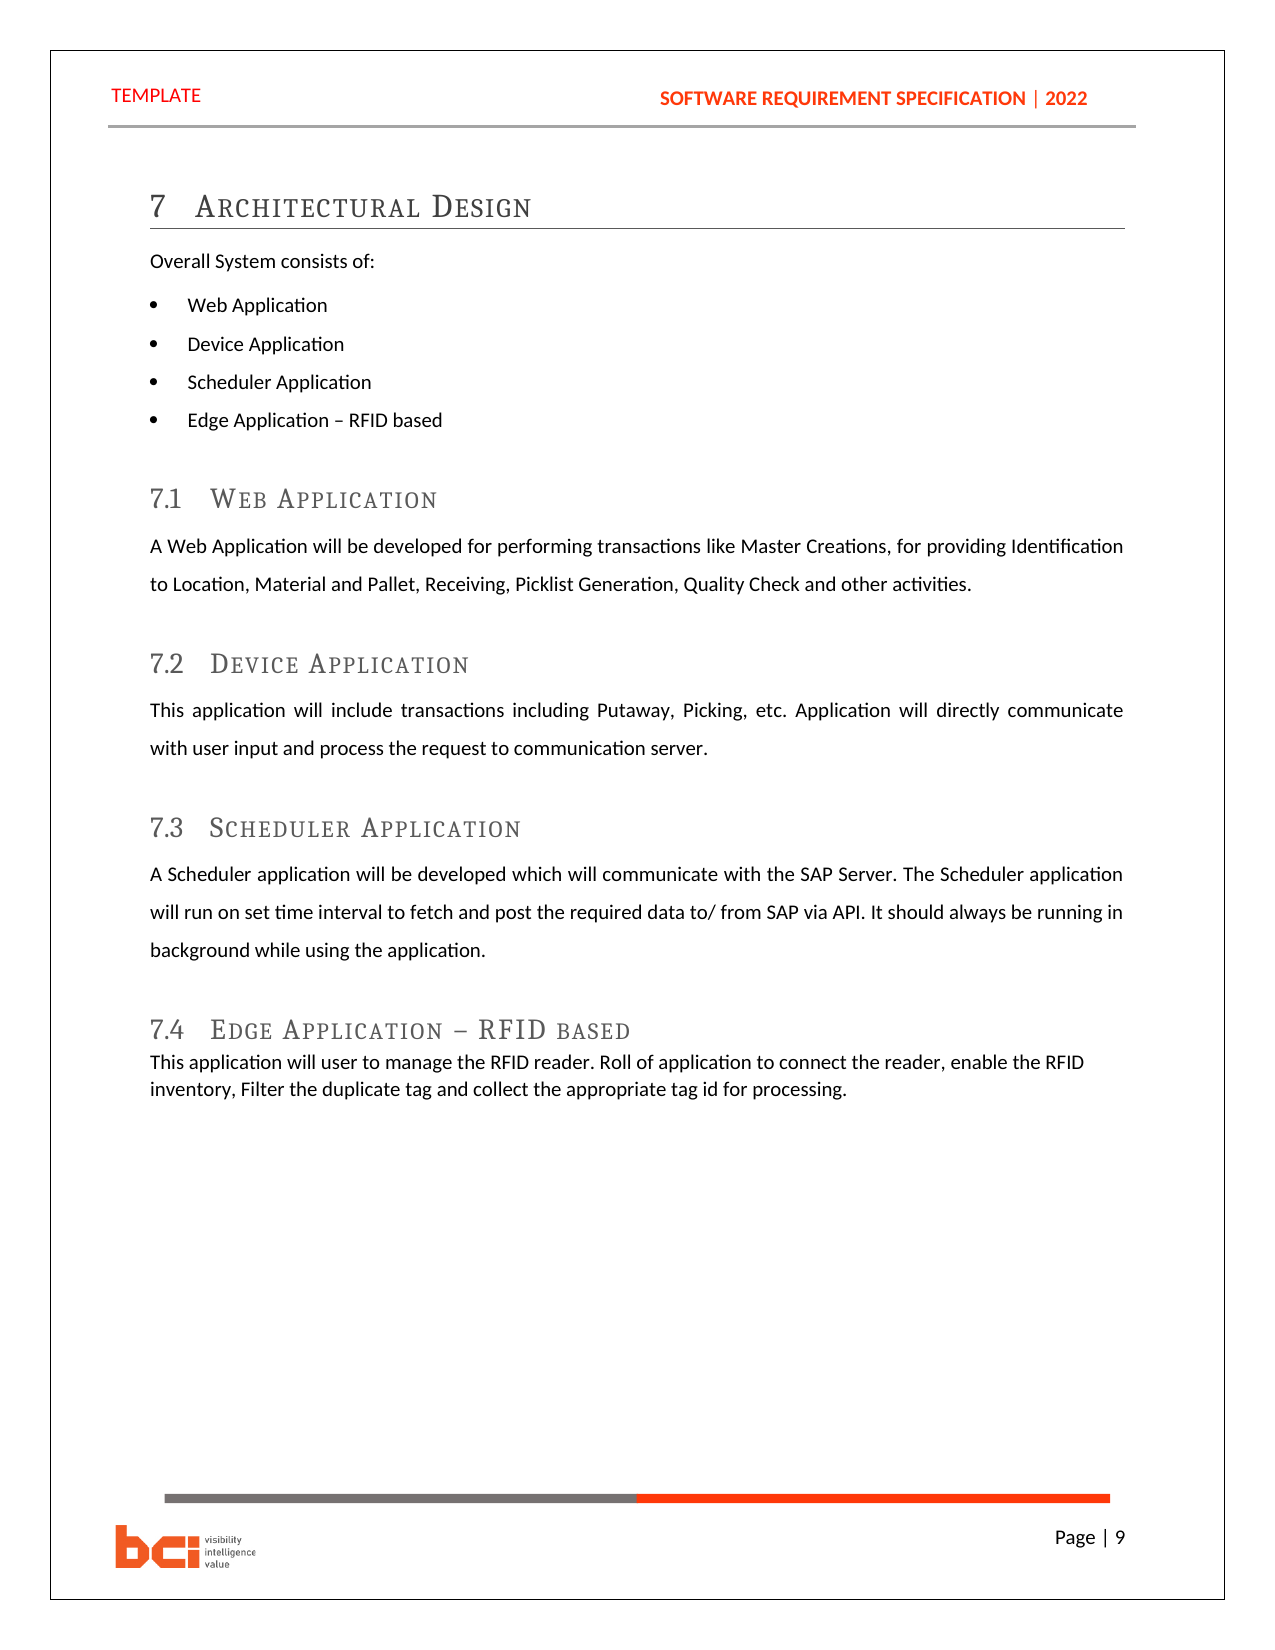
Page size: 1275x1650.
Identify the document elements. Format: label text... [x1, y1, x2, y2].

list Web Application [150, 293, 1125, 318]
list Edge Application – RFID based [150, 407, 1125, 432]
subtitle Edge Application – RFID based [150, 1013, 1125, 1047]
subtitle Device Application [150, 647, 1125, 680]
list Device Application [150, 331, 1125, 356]
text Overall System consists of: [150, 249, 1125, 274]
text This application will include transactions including Putaway, Picking, etc. Application will directly communicate with user input and process the request to communication server. [150, 697, 1125, 761]
text This application will user to manage the RFID reader. Roll of application to connect the reader, enable the RFID inventory, Filter the duplicate tag and collect the appropriate tag id for processing. [150, 1049, 1125, 1102]
subtitle Web Application [150, 483, 1125, 516]
list Scheduler Application [150, 369, 1125, 394]
text A Web Application will be developed for performing transactions like Master Creations, for providing Identification to Location, Material and Pallet, Receiving, Picklist Generation, Quality Check and other activities. [150, 533, 1125, 597]
text A Scheduler application will be developed which will communicate with the SAP Server. The Scheduler application will run on set time interval to fetch and post the required data to/ from SAP via API. It should always be running in background while using the application. [150, 861, 1125, 963]
picture [114, 1520, 255, 1568]
subtitle Scheduler Application [150, 811, 1125, 844]
subtitle Architectural Design [150, 187, 1125, 228]
